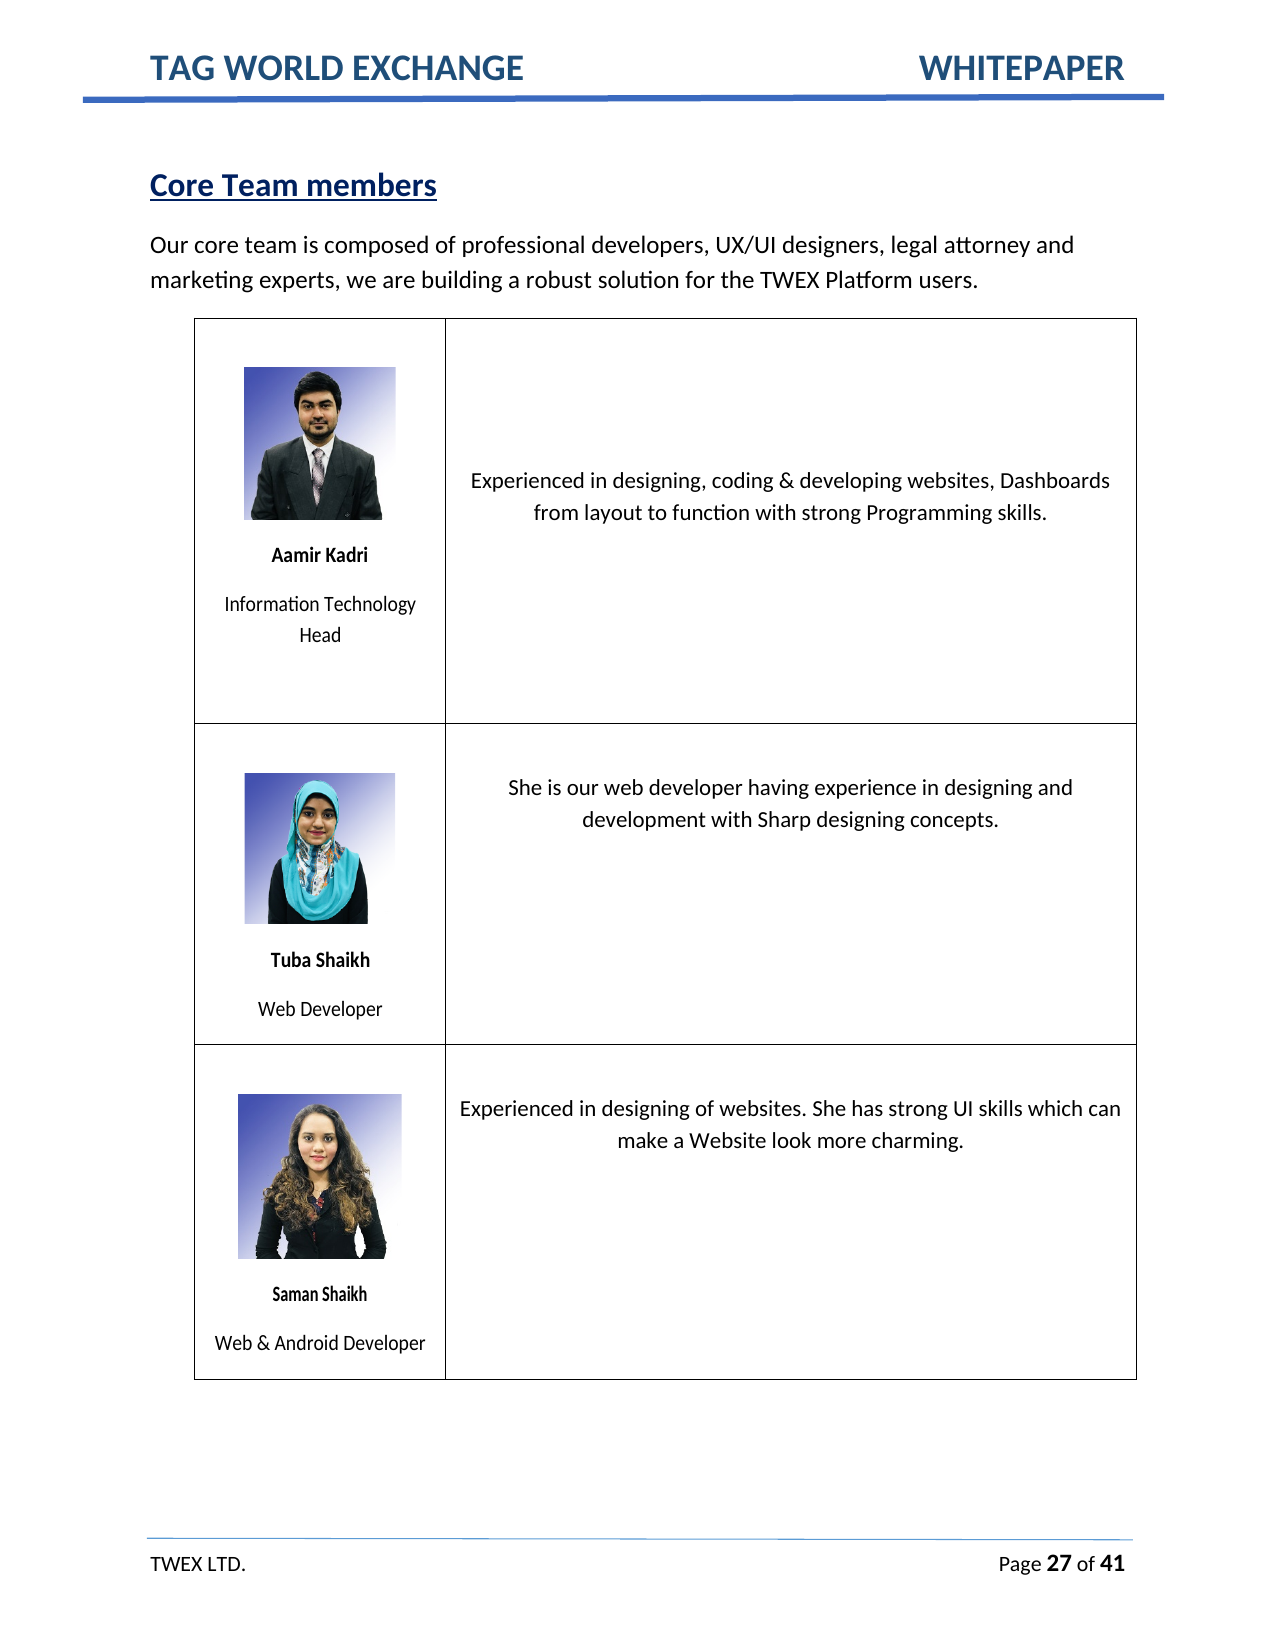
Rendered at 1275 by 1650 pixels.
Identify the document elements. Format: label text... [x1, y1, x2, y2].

text Core Team members [150, 164, 1125, 205]
table_header Aamir Kadri Information Technology Head [195, 319, 445, 723]
picture [238, 1094, 402, 1259]
picture [244, 773, 396, 924]
picture [244, 367, 396, 520]
table_cell She is our web developer having experience in designing and development with Sharp designing concepts. [446, 724, 1136, 1044]
table_cell Saman Shaikh Web & Android Developer [195, 1045, 445, 1378]
table_cell Experienced in designing of websites. She has strong UI skills which can make a Website look more charming. [446, 1045, 1136, 1378]
table_cell Tuba Shaikh Web Developer [195, 724, 445, 1044]
text Our core team is composed of professional developers, UX/UI designers, legal attorney and marketing experts, we are building a robust solution for the TWEX Platform users. [150, 229, 1125, 294]
table_header Experienced in designing, coding & developing websites, Dashboards from layout to function with strong Programming skills. [446, 319, 1136, 723]
